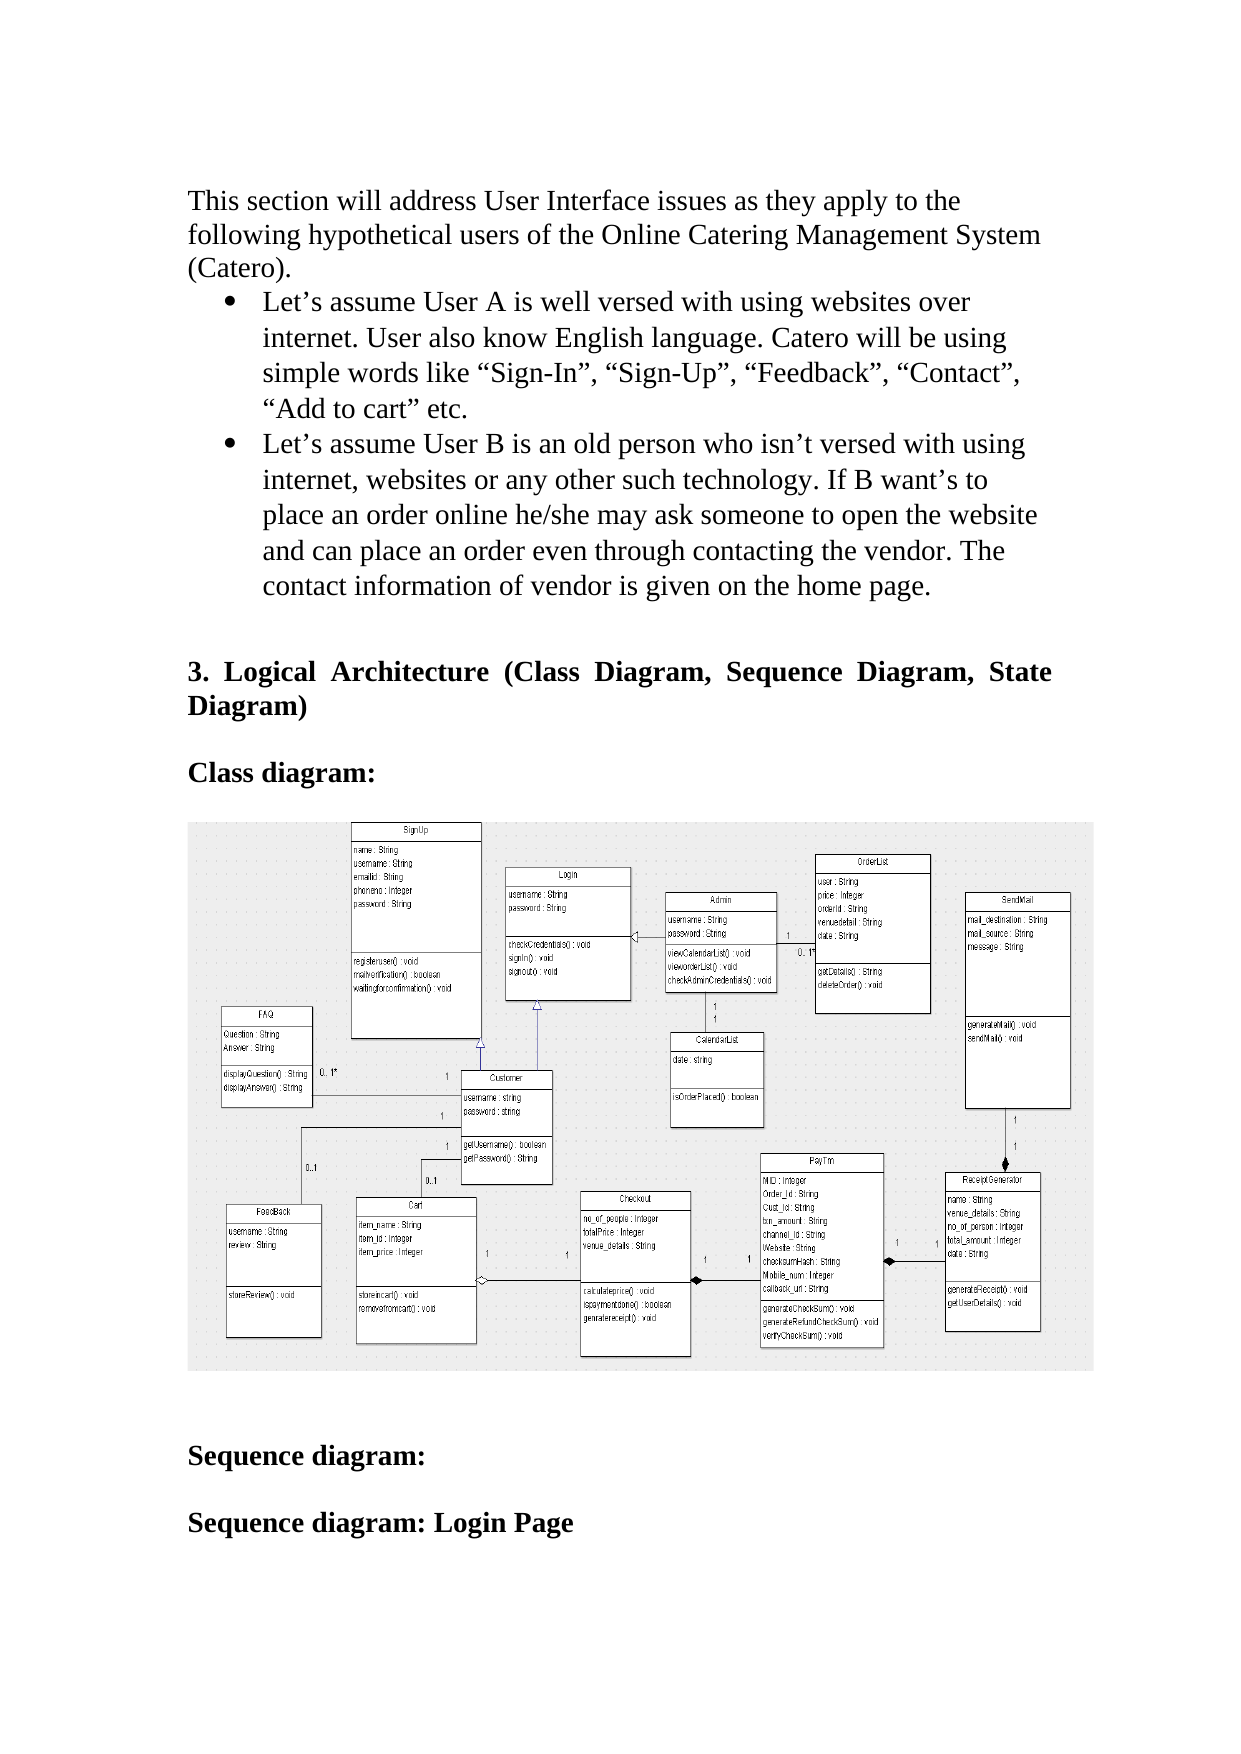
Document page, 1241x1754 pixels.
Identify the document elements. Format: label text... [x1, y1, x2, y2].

text Sequence diagram: [187, 1438, 1053, 1471]
list Let’s assume User A is well versed with using websites over internet. User also know English language. Catero will be using simple words like “Sign-In”, “Sign-Up”, “Feedback”, “Contact”, “Add to cart” etc. [225, 284, 1053, 424]
text This section will address User Interface issues as they apply to the following hypothetical users of the Online Catering Management System (Catero). [187, 183, 1053, 284]
text 3. Logical Architecture (Class Diagram, Sequence Diagram, State Diagram) [187, 654, 1053, 721]
picture [187, 822, 1094, 1371]
text Class diagram: [187, 755, 1053, 788]
list Let’s assume User B is an old person who isn’t versed with using internet, websites or any other such technology. If B want’s to place an order online he/she may ask someone to open the website and can place an order even through contacting the vendor. The contact information of vendor is given on the home page. [225, 426, 1053, 602]
text Sequence diagram: Login Page [187, 1505, 1053, 1538]
